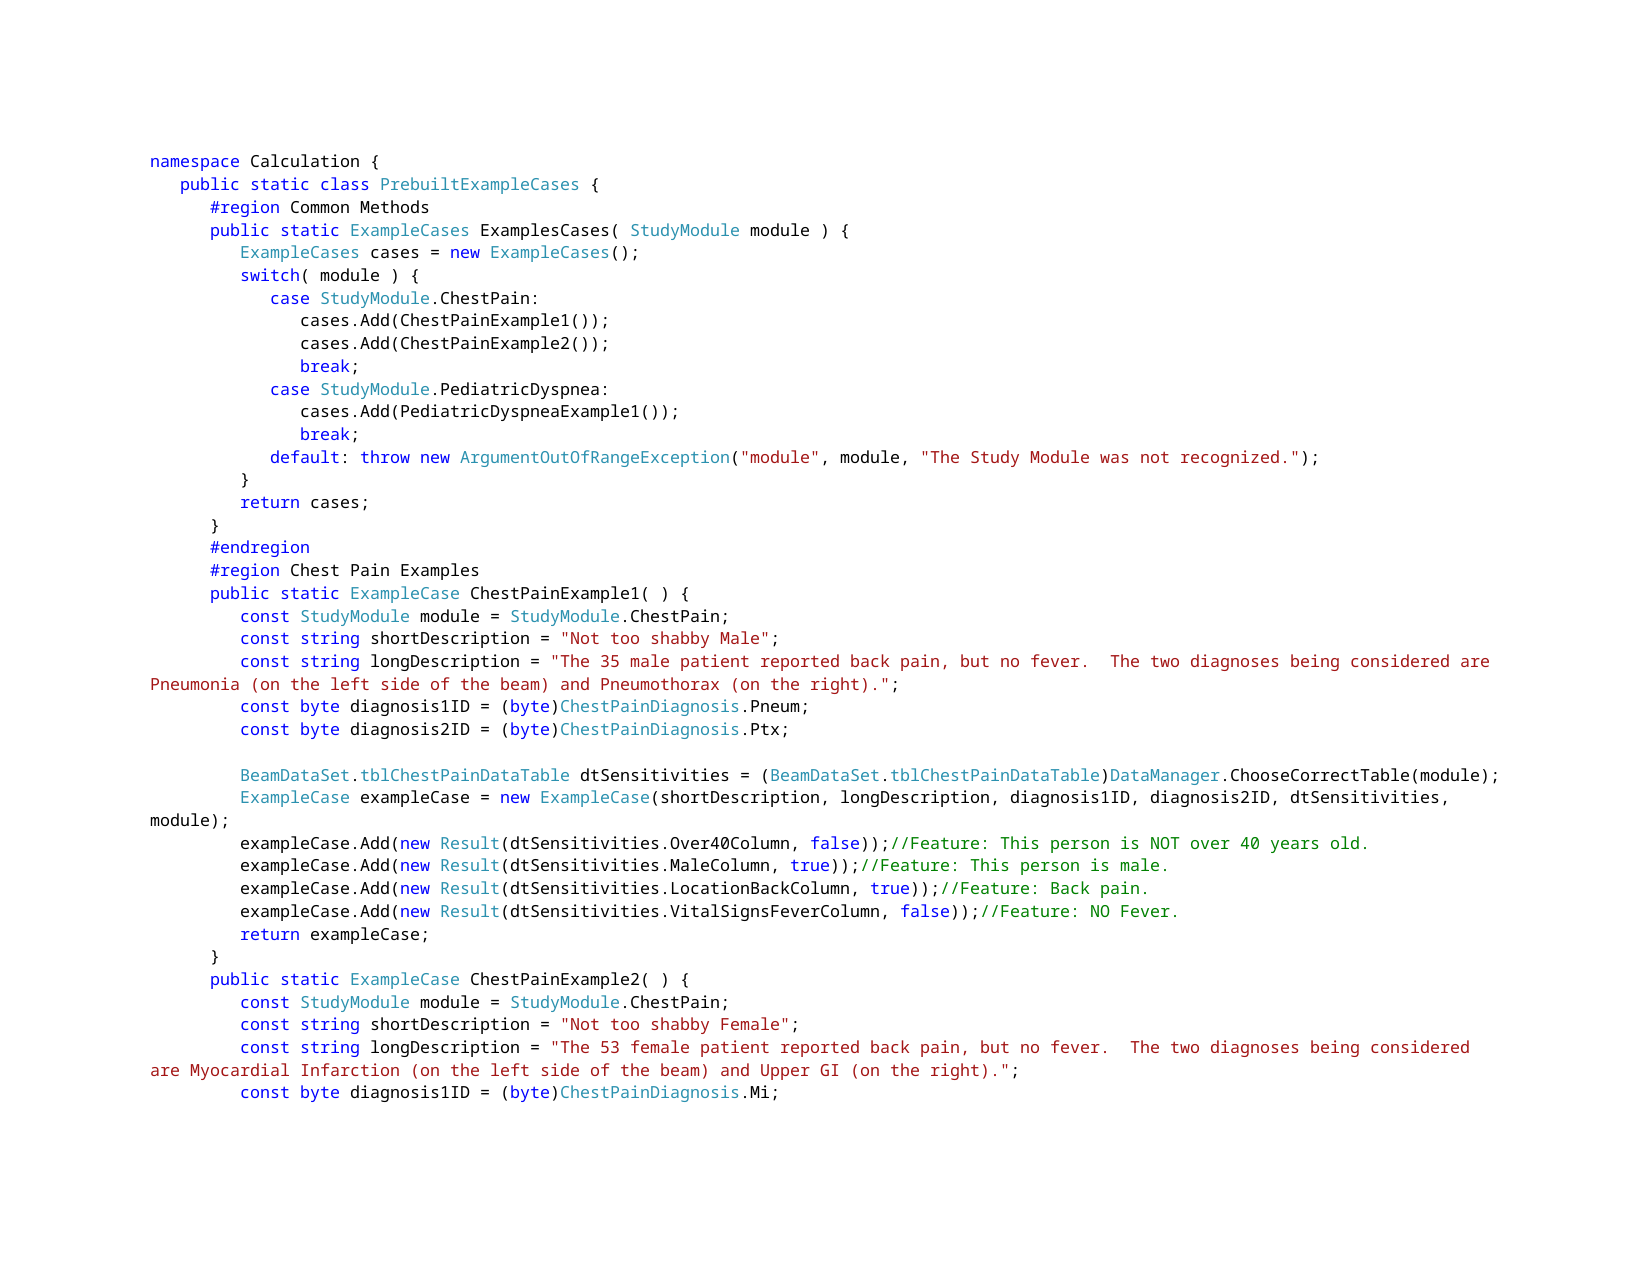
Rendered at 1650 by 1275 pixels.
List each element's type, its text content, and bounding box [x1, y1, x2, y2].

text default: throw new ArgumentOutOfRangeException("module", module, "The Study Module was not recognized."); [150, 445, 1500, 468]
text return cases; [150, 491, 1500, 513]
text break; [150, 354, 1500, 377]
text } [150, 468, 1500, 491]
text } [150, 513, 1500, 536]
text public static class PrebuiltExampleCases { [150, 173, 1500, 195]
text case StudyModule.PediatricDyspnea: [150, 377, 1500, 400]
text exampleCase.Add(new Result(dtSensitivities.LocationBackColumn, true));//Feature: Back pain. [150, 877, 1500, 899]
text BeamDataSet.tblChestPainDataTable dtSensitivities = (BeamDataSet.tblChestPainDataTable)DataManager.ChooseCorrectTable(module); [150, 763, 1500, 786]
text case StudyModule.ChestPain: [150, 286, 1500, 309]
text const byte diagnosis2ID = (byte)ChestPainDiagnosis.Ptx; [150, 718, 1500, 740]
text cases.Add(PediatricDyspneaExample1()); [150, 400, 1500, 422]
text const string longDescription = "The 35 male patient reported back pain, but no fever. The two diagnoses being considered are Pneumonia (on the left side of the beam) and Pneumothorax (on the right)."; [150, 649, 1500, 695]
text exampleCase.Add(new Result(dtSensitivities.VitalSignsFeverColumn, false));//Feature: NO Fever. [150, 899, 1500, 922]
text const byte diagnosis1ID = (byte)ChestPainDiagnosis.Mi; [150, 1081, 1500, 1104]
text #region Common Methods [150, 195, 1500, 218]
text cases.Add(ChestPainExample1()); [150, 309, 1500, 332]
text const StudyModule module = StudyModule.ChestPain; [150, 604, 1500, 627]
text break; [150, 422, 1500, 445]
text } [150, 945, 1500, 967]
text cases.Add(ChestPainExample2()); [150, 332, 1500, 354]
text exampleCase.Add(new Result(dtSensitivities.Over40Column, false));//Feature: This person is NOT over 40 years old. [150, 831, 1500, 854]
text ExampleCase exampleCase = new ExampleCase(shortDescription, longDescription, diagnosis1ID, diagnosis2ID, dtSensitivities, module); [150, 786, 1500, 831]
text switch( module ) { [150, 263, 1500, 286]
text public static ExampleCases ExamplesCases( StudyModule module ) { [150, 218, 1500, 241]
text return exampleCase; [150, 922, 1500, 945]
text const StudyModule module = StudyModule.ChestPain; [150, 990, 1500, 1013]
text public static ExampleCase ChestPainExample2( ) { [150, 967, 1500, 990]
text public static ExampleCase ChestPainExample1( ) { [150, 581, 1500, 604]
text const string shortDescription = "Not too shabby Male"; [150, 627, 1500, 649]
text namespace Calculation { [150, 150, 1500, 173]
text const byte diagnosis1ID = (byte)ChestPainDiagnosis.Pneum; [150, 695, 1500, 718]
text const string longDescription = "The 53 female patient reported back pain, but no fever. The two diagnoses being considered are Myocardial Infarction (on the left side of the beam) and Upper GI (on the right)."; [150, 1036, 1500, 1081]
text ExampleCases cases = new ExampleCases(); [150, 241, 1500, 263]
text #region Chest Pain Examples [150, 559, 1500, 581]
text exampleCase.Add(new Result(dtSensitivities.MaleColumn, true));//Feature: This person is male. [150, 854, 1500, 877]
text const string shortDescription = "Not too shabby Female"; [150, 1013, 1500, 1036]
text #endregion [150, 536, 1500, 559]
